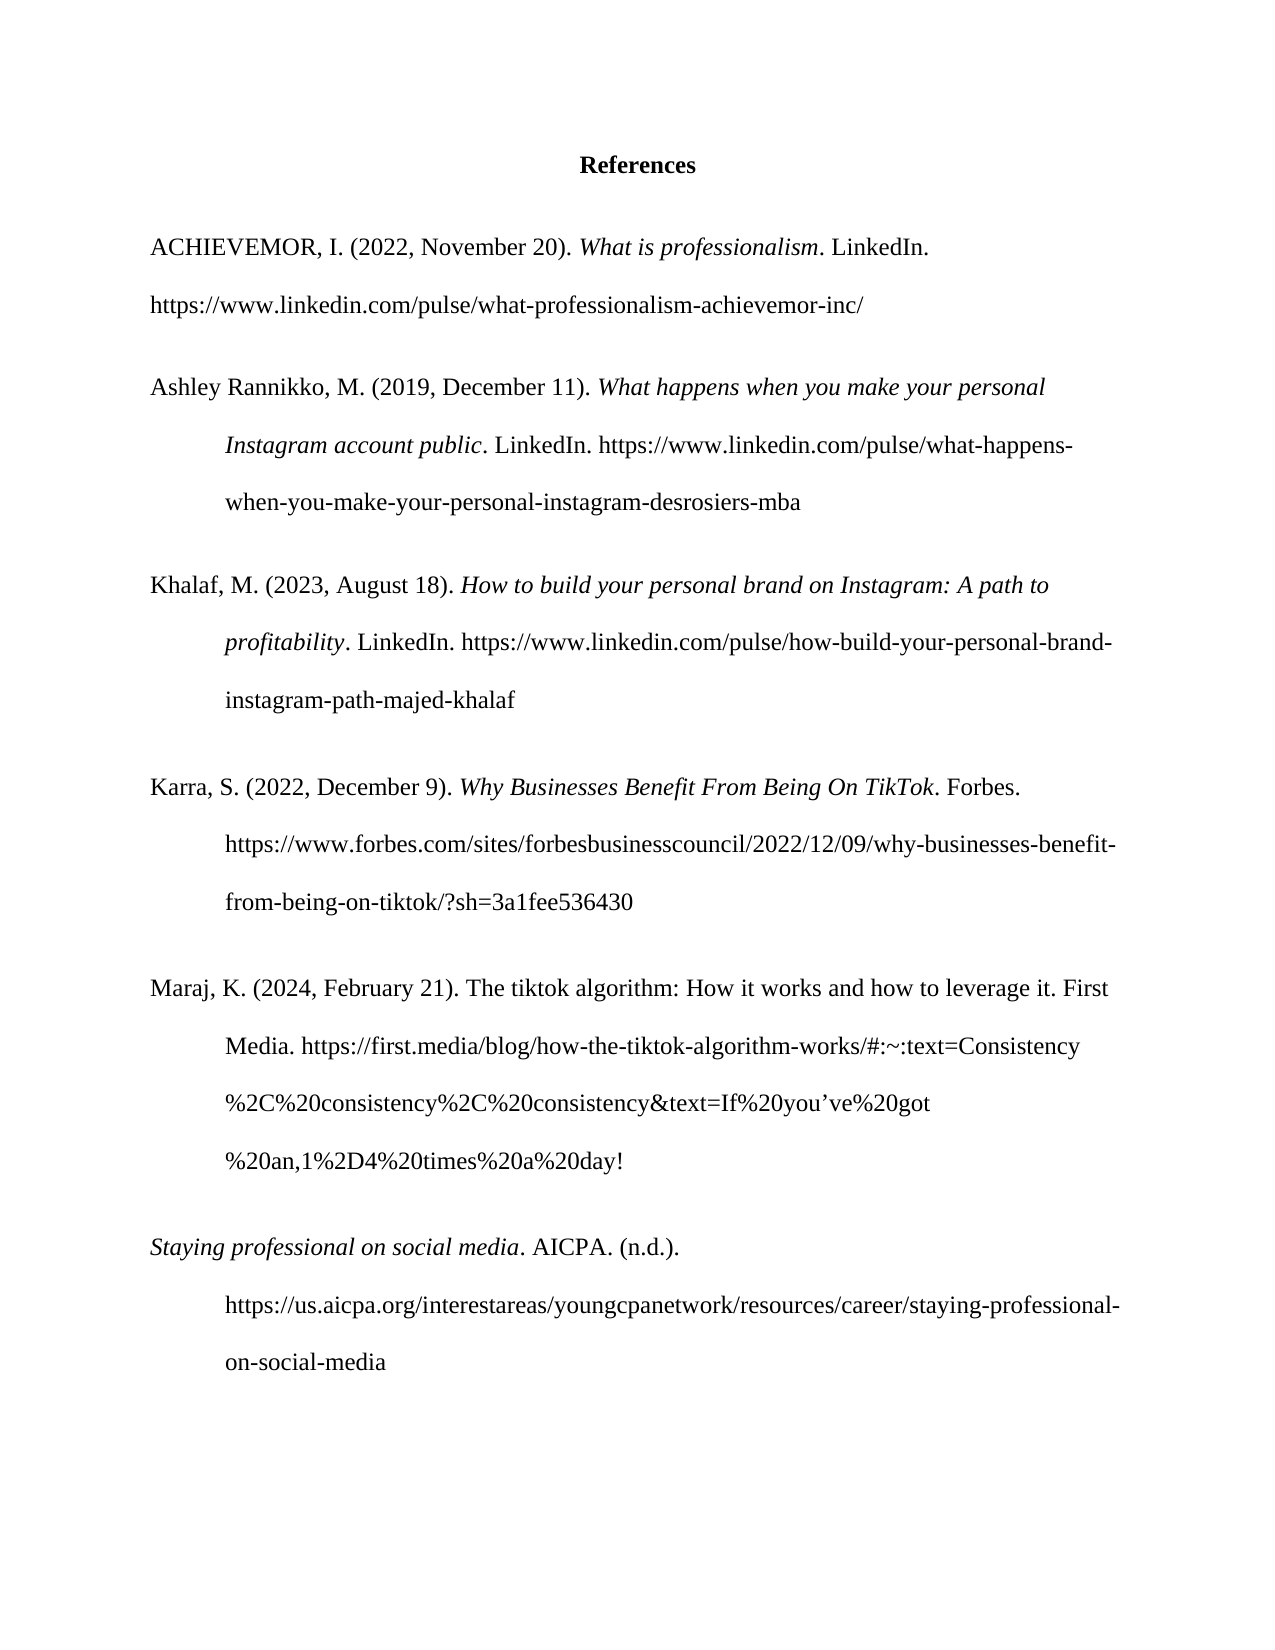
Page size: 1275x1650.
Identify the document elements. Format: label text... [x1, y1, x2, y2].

text Maraj, K. (2024, February 21). The tiktok algorithm: How it works and how to leverage it. First Media. https://first.media/blog/how-the-tiktok-algorithm-works/#:~:text=Consistency%2C%20consistency%2C%20consistency&text=If%20you’ve%20got%20an,1%2D4%20times%20a%20day! [150, 973, 1125, 1174]
text Khalaf, M. (2023, August 18). How to build your personal brand on Instagram: A path to profitability. LinkedIn. https://www.linkedin.com/pulse/how-build-your-personal-brand-instagram-path-majed-khalaf [150, 570, 1125, 714]
text Karra, S. (2022, December 9). Why Businesses Benefit From Being On TikTok. Forbes. https://www.forbes.com/sites/forbesbusinesscouncil/2022/12/09/why-businesses-benefit-from-being-on-tiktok/?sh=3a1fee536430 [150, 772, 1125, 915]
text ACHIEVEMOR, I. (2022, November 20). What is professionalism. LinkedIn. https://www.linkedin.com/pulse/what-professionalism-achievemor-inc/ [150, 232, 1125, 319]
text Ashley Rannikko, M. (2019, December 11). What happens when you make your personal Instagram account public. LinkedIn. https://www.linkedin.com/pulse/what-happens-when-you-make-your-personal-instagram-desrosiers-mba [150, 372, 1125, 516]
text Staying professional on social media. AICPA. (n.d.). https://us.aicpa.org/interestareas/youngcpanetwork/resources/career/staying-professional-on-social-media [150, 1232, 1125, 1376]
text References [150, 150, 1125, 179]
